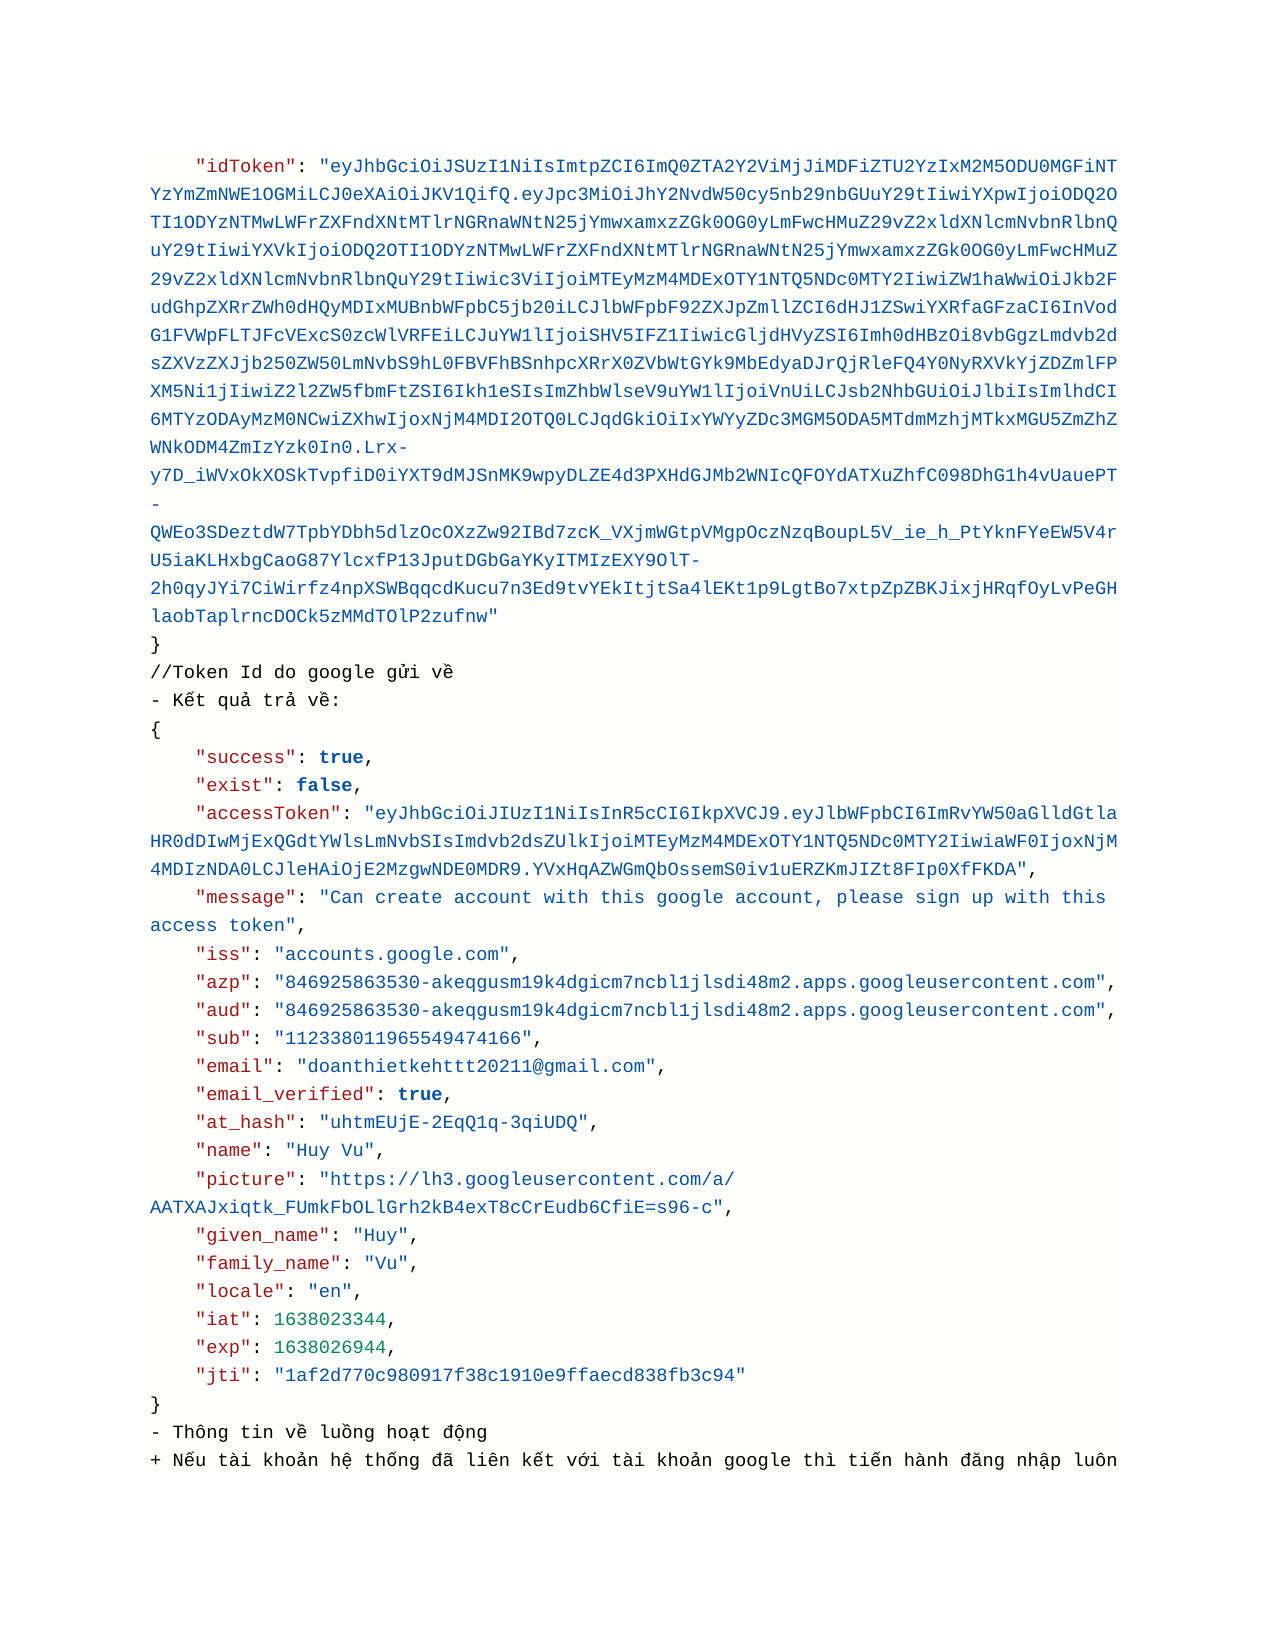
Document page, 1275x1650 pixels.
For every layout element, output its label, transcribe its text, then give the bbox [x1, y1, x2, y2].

text "sub": "112338011965549474166", [150, 1022, 1125, 1050]
text "message": "Can create account with this google account, please sign up with this access token", [150, 881, 1125, 937]
text "azp": "846925863530-akeqgusm19k4dgicm7ncbl1jlsdi48m2.apps.googleusercontent.com", [150, 966, 1125, 994]
text { [150, 712, 1125, 741]
text "iat": 1638023344, [150, 1303, 1125, 1331]
text "email_verified": true, [150, 1078, 1125, 1106]
text "aud": "846925863530-akeqgusm19k4dgicm7ncbl1jlsdi48m2.apps.googleusercontent.com", [150, 994, 1125, 1022]
text - Thông tin về luồng hoạt động [150, 1416, 1125, 1444]
text //Token Id do google gửi về [150, 656, 1125, 684]
text "locale": "en", [150, 1275, 1125, 1303]
text "picture": "https://lh3.googleusercontent.com/a/AATXAJxiqtk_FUmkFbOLlGrh2kB4exT8cCrEudb6CfiE=s96-c", [150, 1162, 1125, 1219]
text "at_hash": "uhtmEUjE-2EqQ1q-3qiUDQ", [150, 1106, 1125, 1134]
text } [150, 628, 1125, 656]
text "exp": 1638026944, [150, 1331, 1125, 1359]
text - Kết quả trả về: [150, 684, 1125, 712]
text "family_name": "Vu", [150, 1247, 1125, 1275]
text "email": "doanthietkehttt20211@gmail.com", [150, 1050, 1125, 1078]
text } [150, 1387, 1125, 1416]
text "iss": "accounts.google.com", [150, 937, 1125, 966]
text + Nếu tài khoản hệ thống đã liên kết với tài khoản google thì tiến hành đăng nhập luôn [150, 1444, 1125, 1472]
text "success": true, [150, 741, 1125, 769]
text "given_name": "Huy", [150, 1219, 1125, 1247]
text "exist": false, [150, 769, 1125, 797]
text "accessToken": "eyJhbGciOiJIUzI1NiIsInR5cCI6IkpXVCJ9.eyJlbWFpbCI6ImRvYW50aGlldGtlaHR0dDIwMjExQGdtYWlsLmNvbSIsImdvb2dsZUlkIjoiMTEyMzM4MDExOTY1NTQ5NDc0MTY2IiwiaWF0IjoxNjM4MDIzNDA0LCJleHAiOjE2MzgwNDE0MDR9.YVxHqAZWGmQbOssemS0iv1uERZKmJIZt8FIp0XfFKDA", [150, 797, 1125, 881]
text "jti": "1af2d770c980917f38c1910e9ffaecd838fb3c94" [150, 1359, 1125, 1387]
text "name": "Huy Vu", [150, 1134, 1125, 1162]
